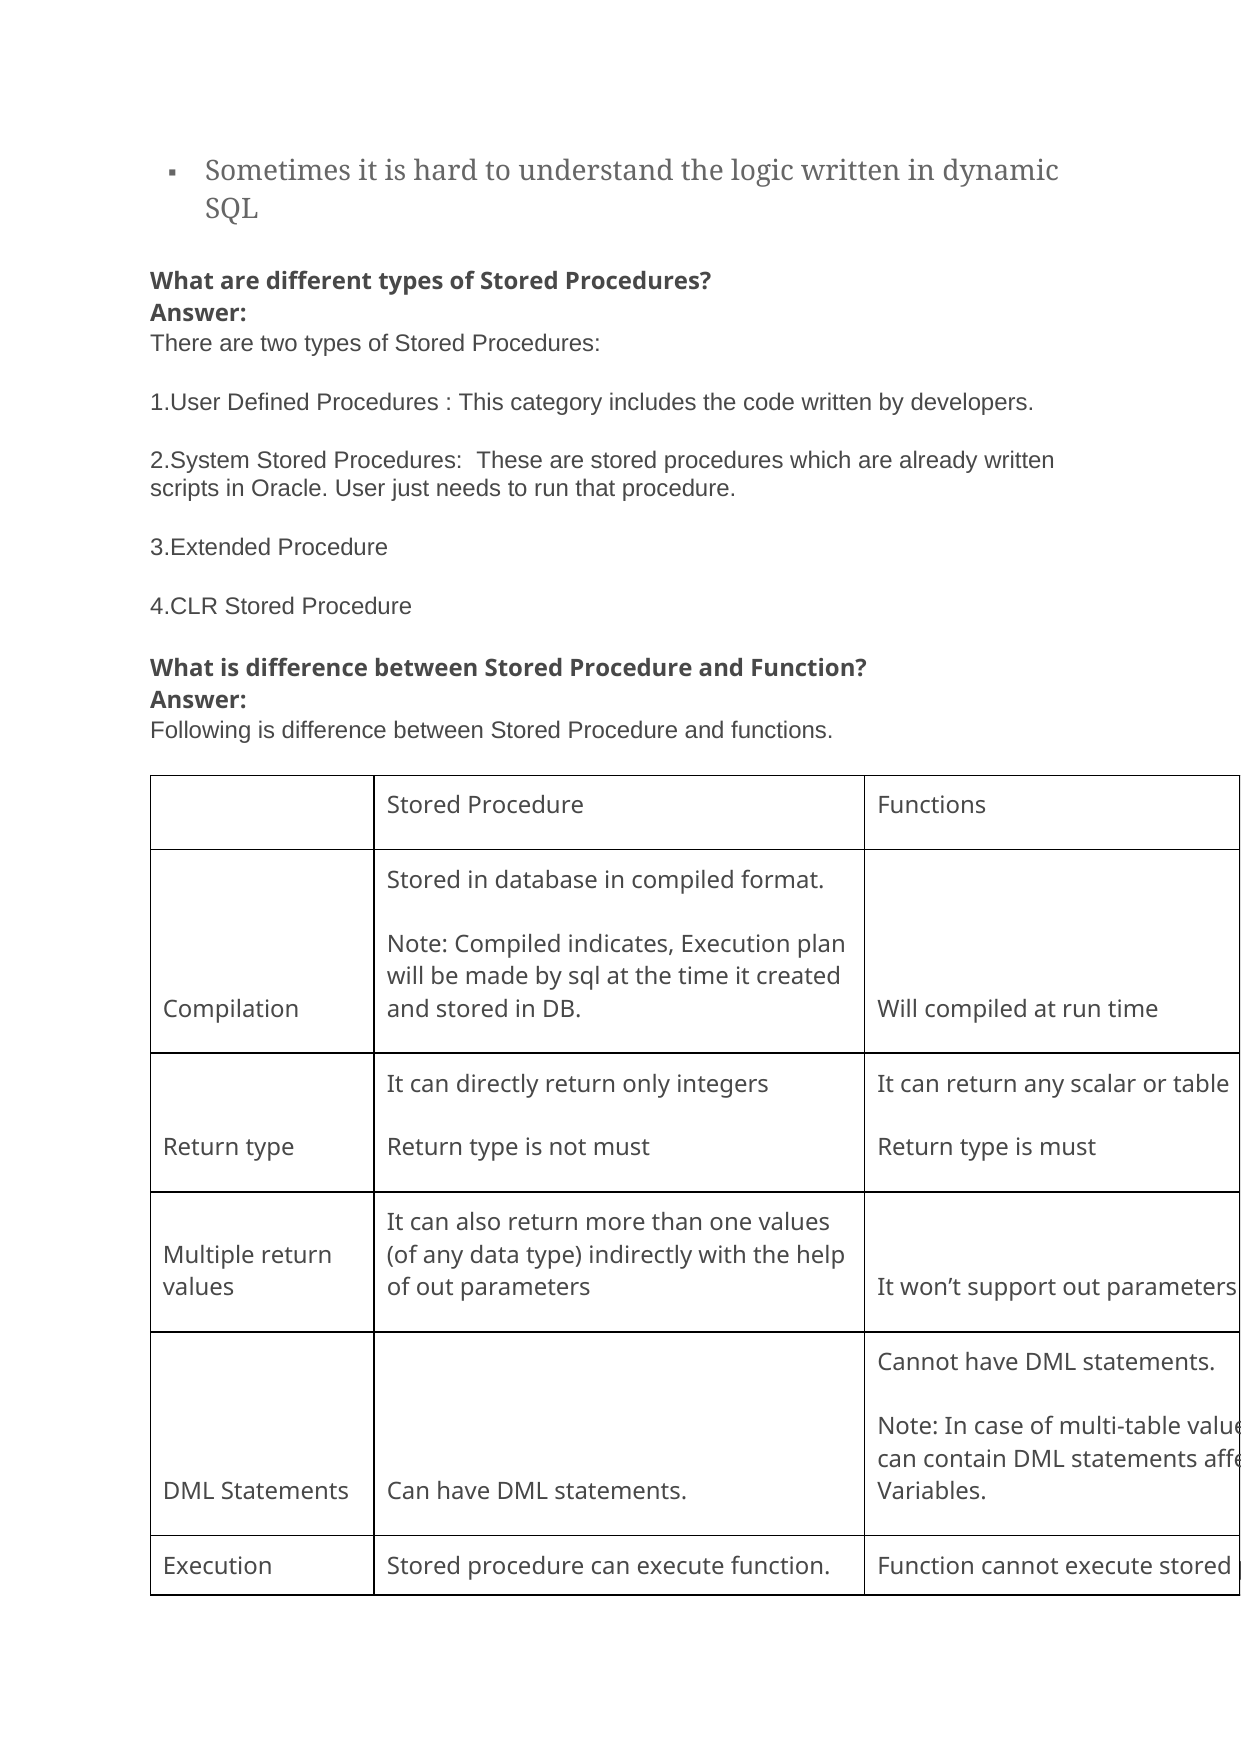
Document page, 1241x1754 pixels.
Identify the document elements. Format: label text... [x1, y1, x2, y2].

table_cell Cannot have DML statements. Note: In case of multi-table valued functions it can contain DML statements affecting Table Variables. [865, 1333, 1239, 1535]
table_cell Stored in database in compiled format. Note: Compiled indicates, Execution plan will be made by sql at the time it created and stored in DB. [375, 850, 864, 1052]
text What is difference between Stored Procedure and Function? [150, 651, 1090, 683]
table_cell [865, 1536, 1239, 1594]
table_cell Execution [151, 1536, 373, 1594]
table_cell It can return any scalar or table Return type is must [865, 1054, 1239, 1191]
list Sometimes it is hard to understand the logic written in dynamic SQL [167, 150, 1090, 227]
text 1.User Defined Procedures : This category includes the code written by developers. [150, 388, 1090, 415]
table_cell It can also return more than one values (of any data type) indirectly with the help of out parameters [375, 1193, 864, 1331]
table_cell It won’t support out parameters [865, 1193, 1239, 1331]
text What are different types of Stored Procedures? [150, 263, 1090, 296]
table_header [151, 776, 373, 848]
table_cell DML Statements [151, 1333, 373, 1535]
table_cell It can directly return only integers Return type is not must [375, 1054, 864, 1191]
text 3.Extended Procedure [150, 533, 1090, 561]
table_cell Can have DML statements. [375, 1333, 864, 1535]
text Following is difference between Stored Procedure and functions. [150, 716, 1090, 743]
table_cell Return type [151, 1054, 373, 1191]
text 4.CLR Stored Procedure [150, 592, 1090, 619]
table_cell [375, 1536, 864, 1594]
text Answer: [150, 296, 1090, 329]
text There are two types of Stored Procedures: [150, 329, 1090, 356]
table_cell Will compiled at run time [865, 850, 1239, 1052]
table_cell Compilation [151, 850, 373, 1052]
text 2.System Stored Procedures: These are stored procedures which are already written scripts in Oracle. User just needs to run that procedure. [150, 446, 1090, 502]
table_cell Multiple return values [151, 1193, 373, 1331]
table_header Functions [865, 776, 1239, 848]
text Answer: [150, 683, 1090, 716]
table_header Stored Procedure [375, 776, 864, 848]
